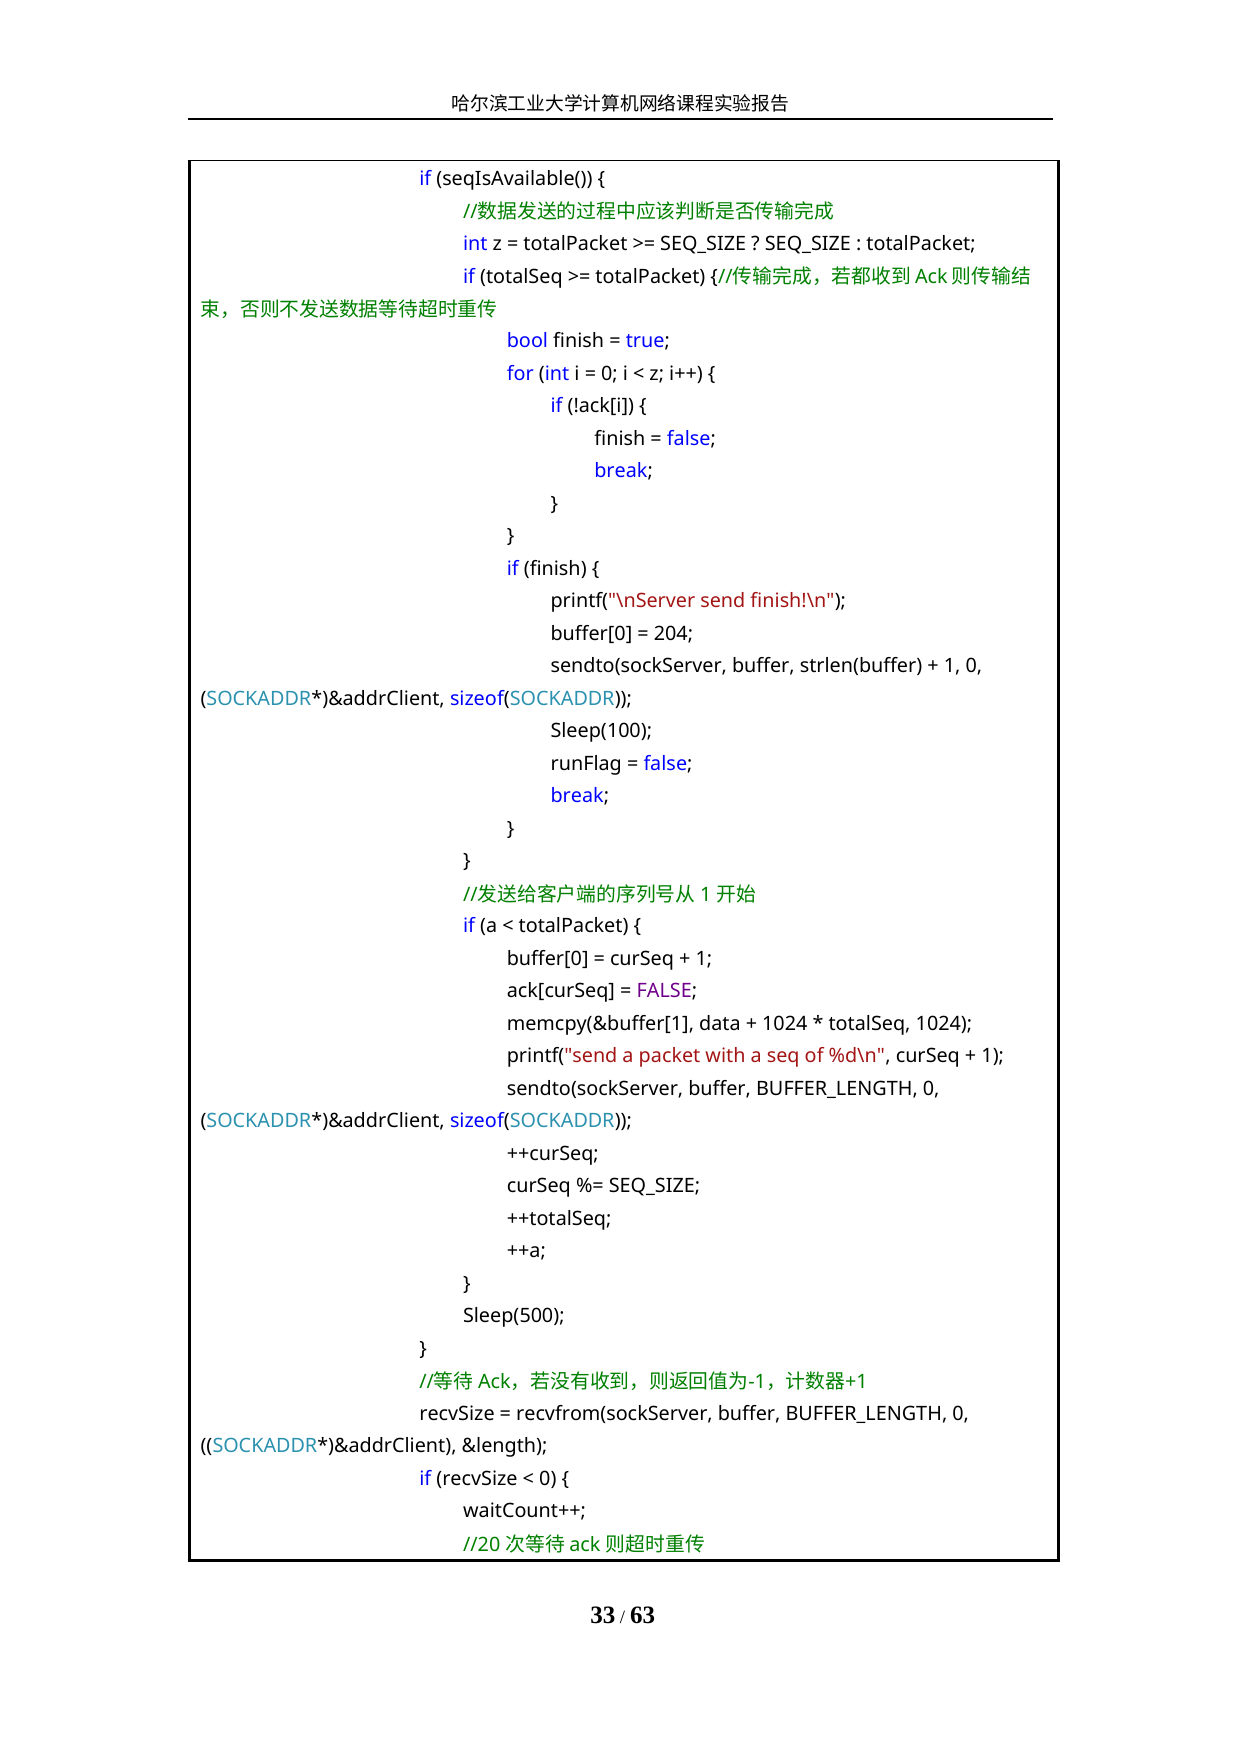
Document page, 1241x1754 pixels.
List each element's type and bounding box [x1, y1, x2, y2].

table_cell [191, 161, 1057, 1559]
